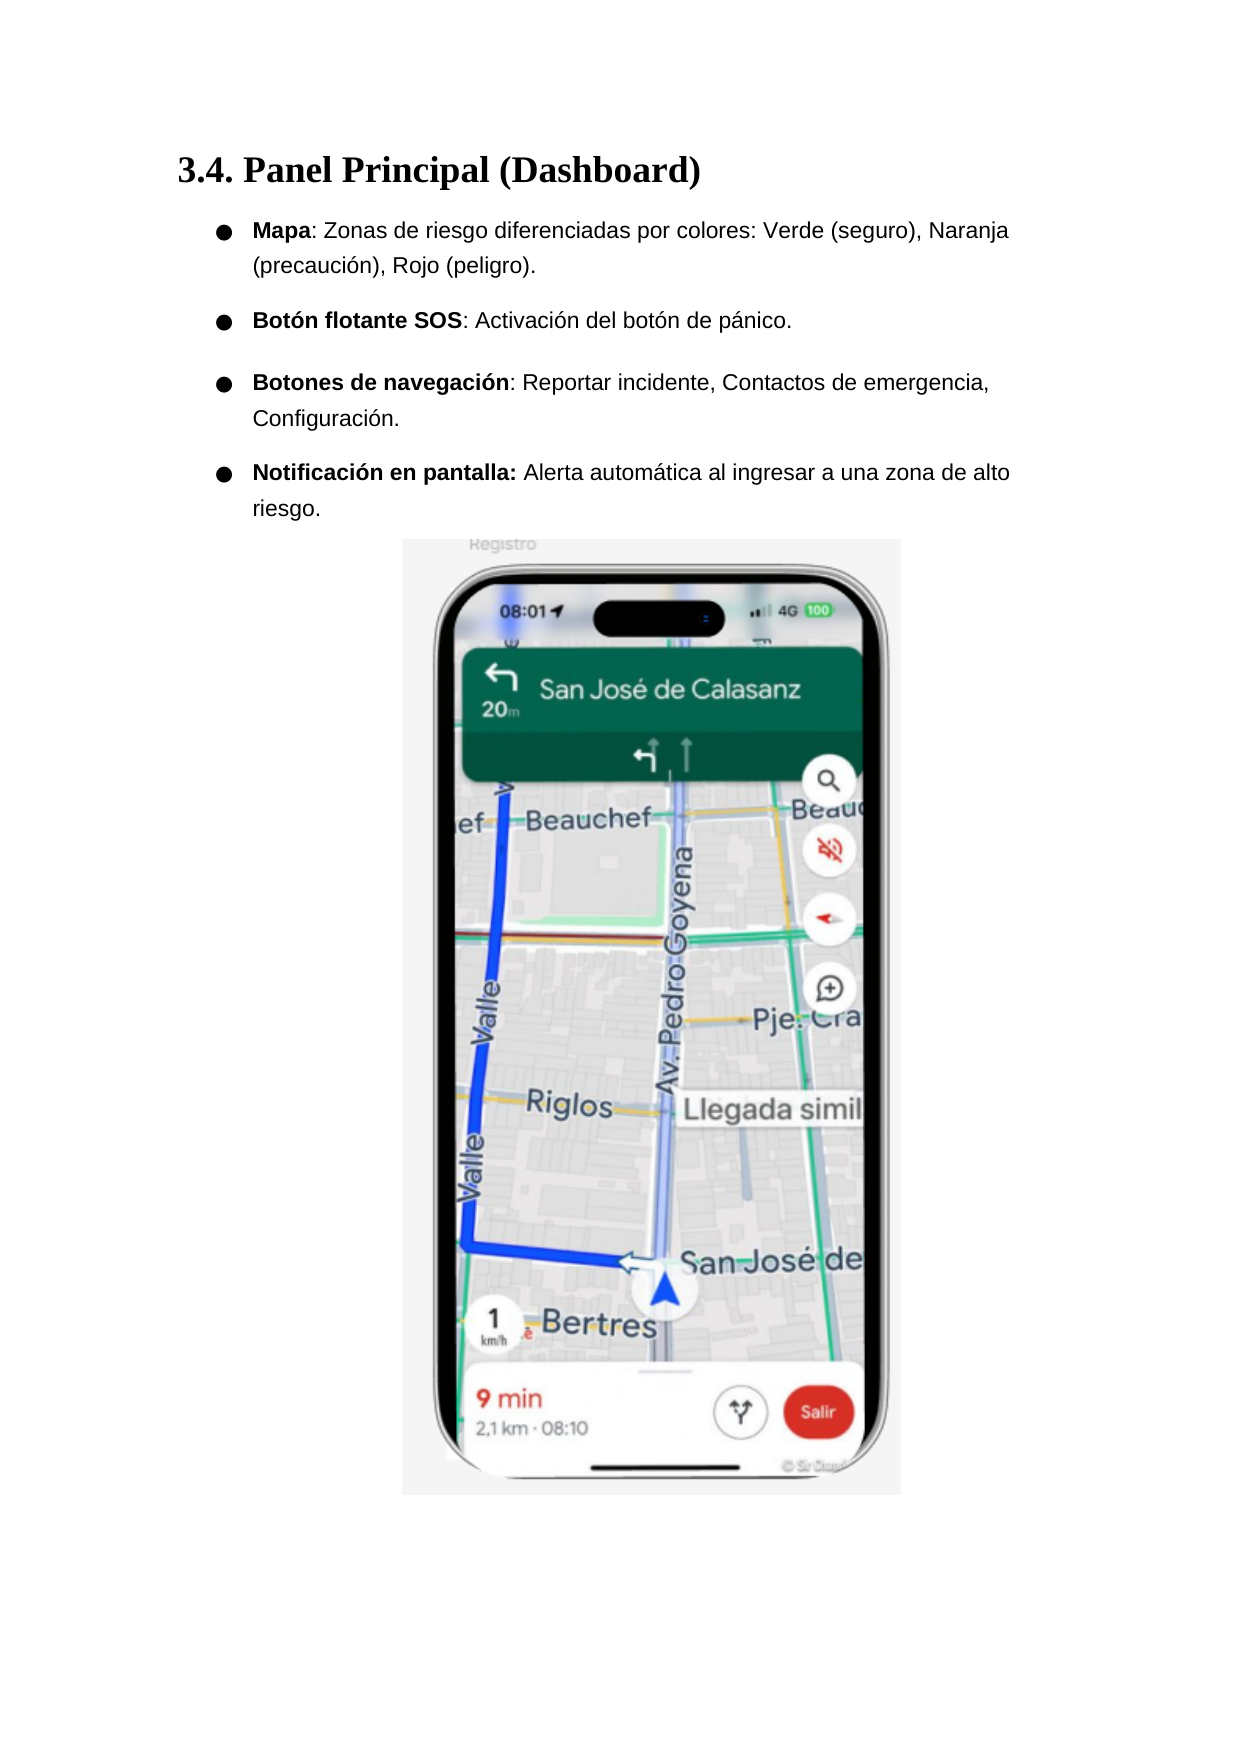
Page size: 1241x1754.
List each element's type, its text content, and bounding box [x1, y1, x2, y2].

list Botones de navegación: Reportar incidente, Contactos de emergencia, Configuración. [215, 360, 1063, 431]
list Botón flotante SOS: Activación del botón de pánico. [215, 297, 1063, 340]
list Mapa: Zonas de riesgo diferenciadas por colores: Verde (seguro), Naranja (precaución), Rojo (peligro). [215, 207, 1063, 278]
list Notificación en pantalla: Alerta automática al ingresar a una zona de alto riesgo. [215, 450, 1063, 521]
subtitle 3.4. Panel Principal (Dashboard) [177, 148, 1063, 191]
picture [402, 539, 901, 1495]
